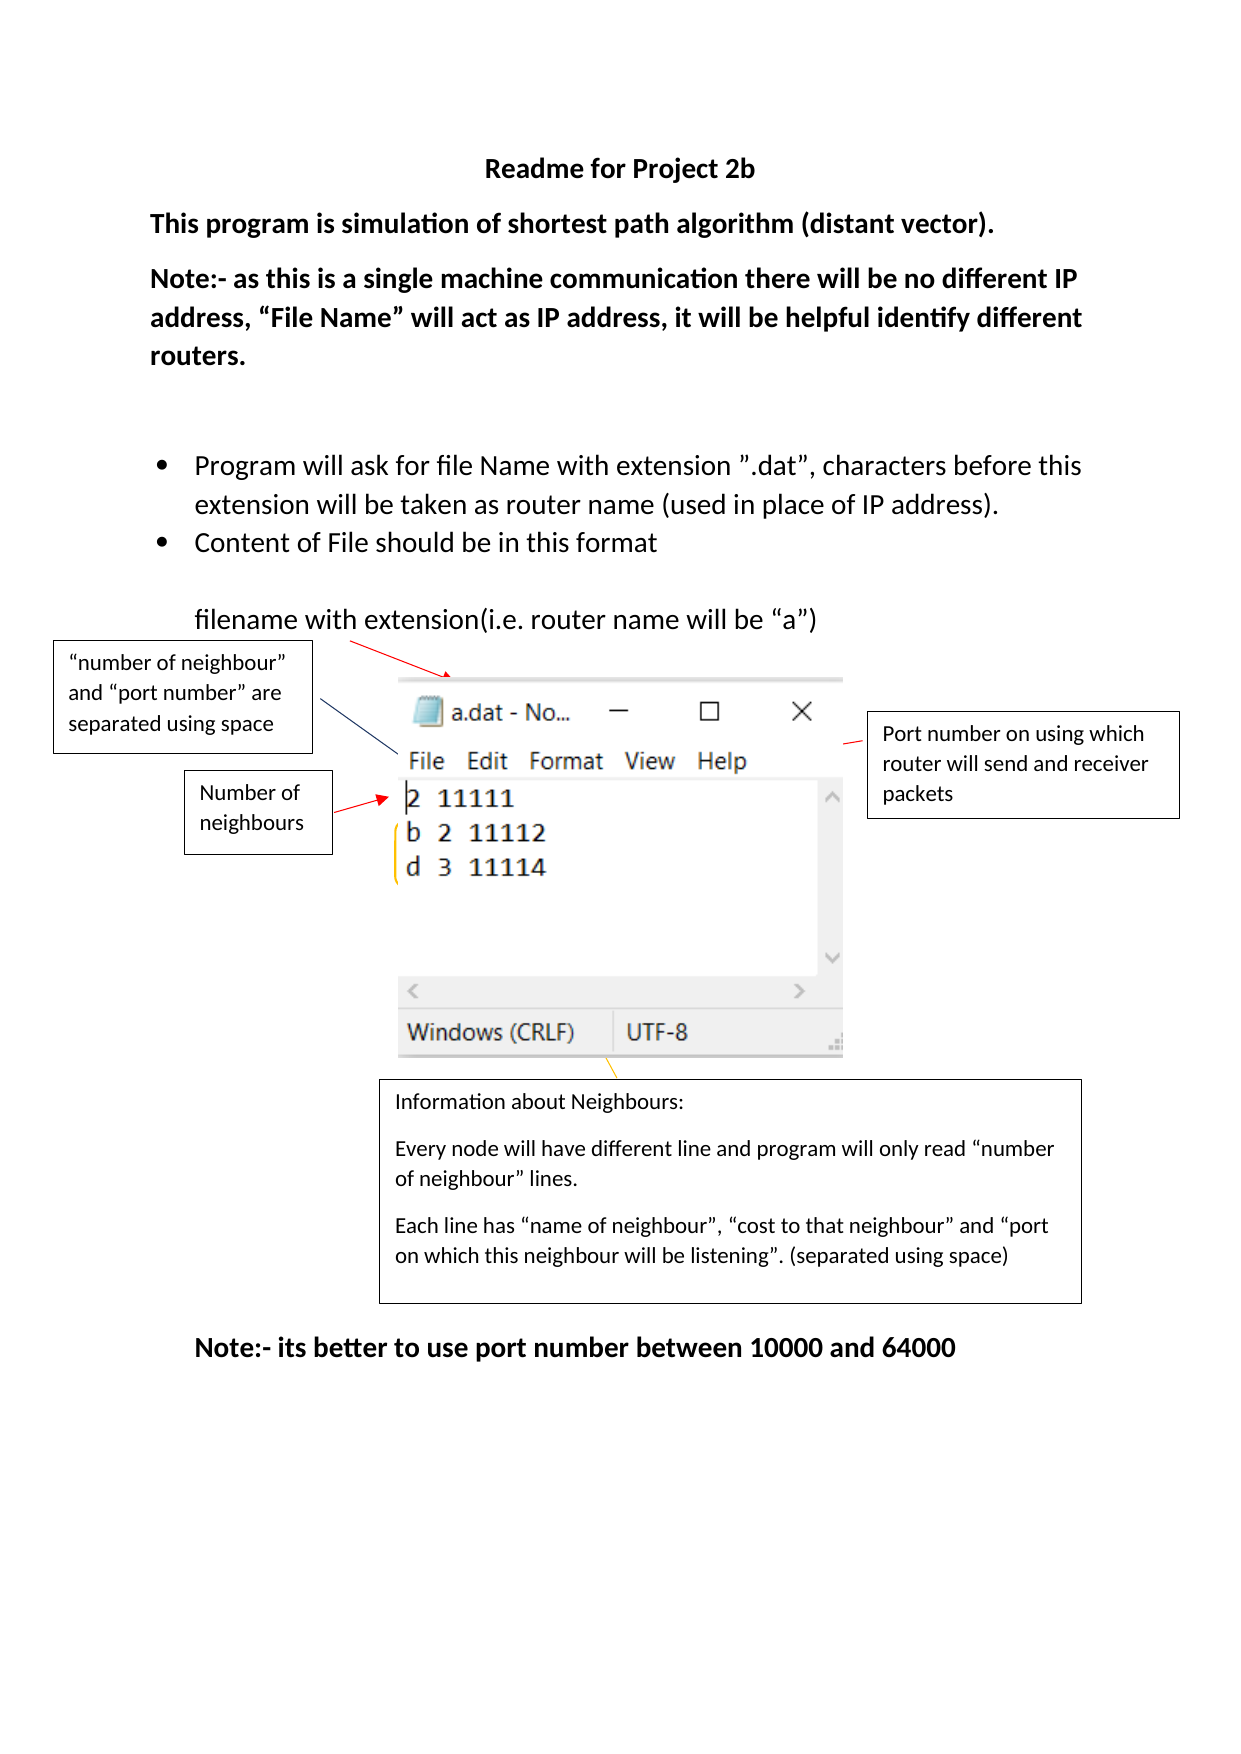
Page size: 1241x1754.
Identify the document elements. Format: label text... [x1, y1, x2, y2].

list Content of File should be in this format [157, 524, 1090, 560]
list filename with extension(i.e. router name will be “a”) [194, 601, 1090, 637]
text Readme for Project 2b [150, 150, 1090, 186]
text This program is simulation of shortest path algorithm (distant vector). [150, 205, 1090, 241]
list Program will ask for file Name with extension ”.dat”, characters before this extension will be taken as router name (used in place of IP address). [157, 447, 1090, 521]
picture [398, 677, 843, 1058]
text Note:- as this is a single machine communication there will be no different IP address, “File Name” will act as IP address, it will be helpful identify different routers. [150, 260, 1090, 373]
list Note:- its better to use port number between 10000 and 64000 [194, 1329, 1090, 1365]
